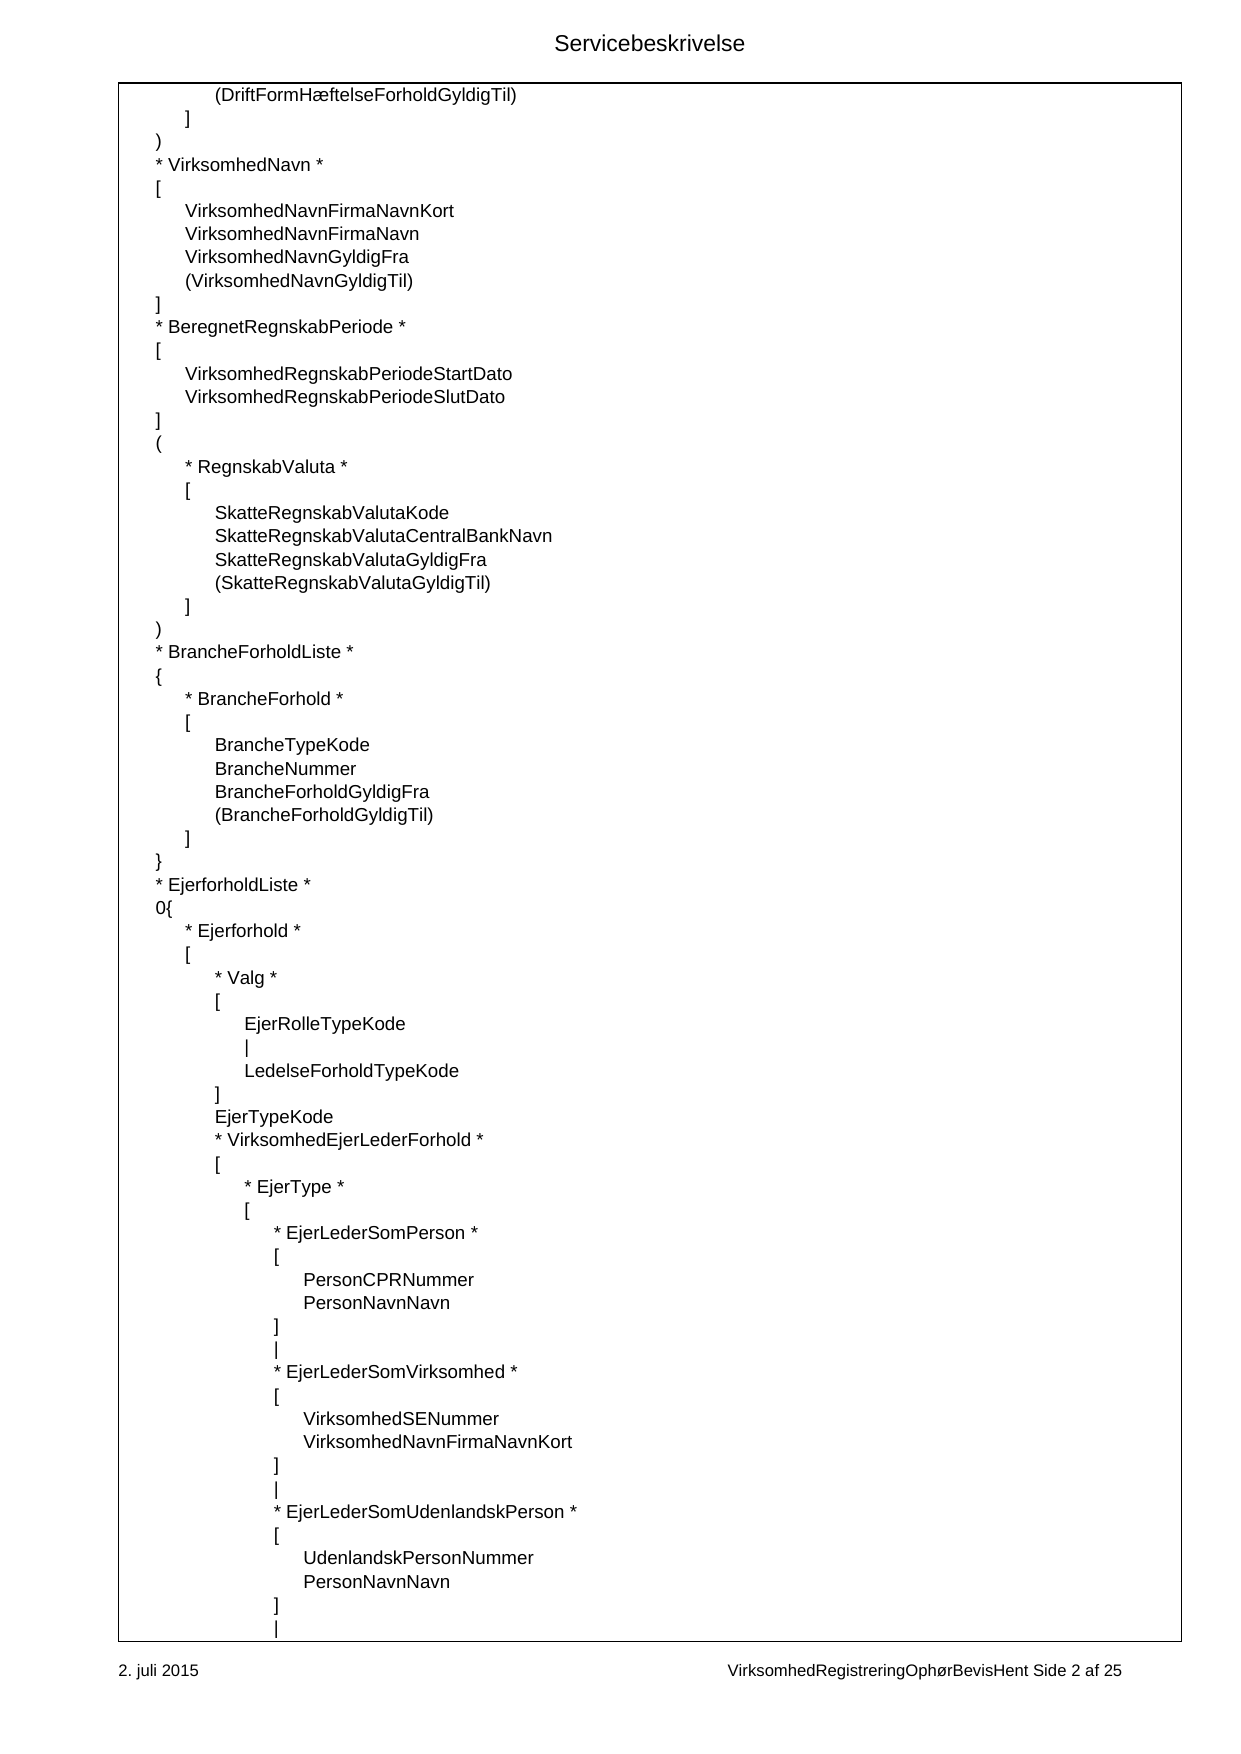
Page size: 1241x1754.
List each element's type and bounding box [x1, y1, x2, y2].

table_cell [119, 84, 1181, 1641]
